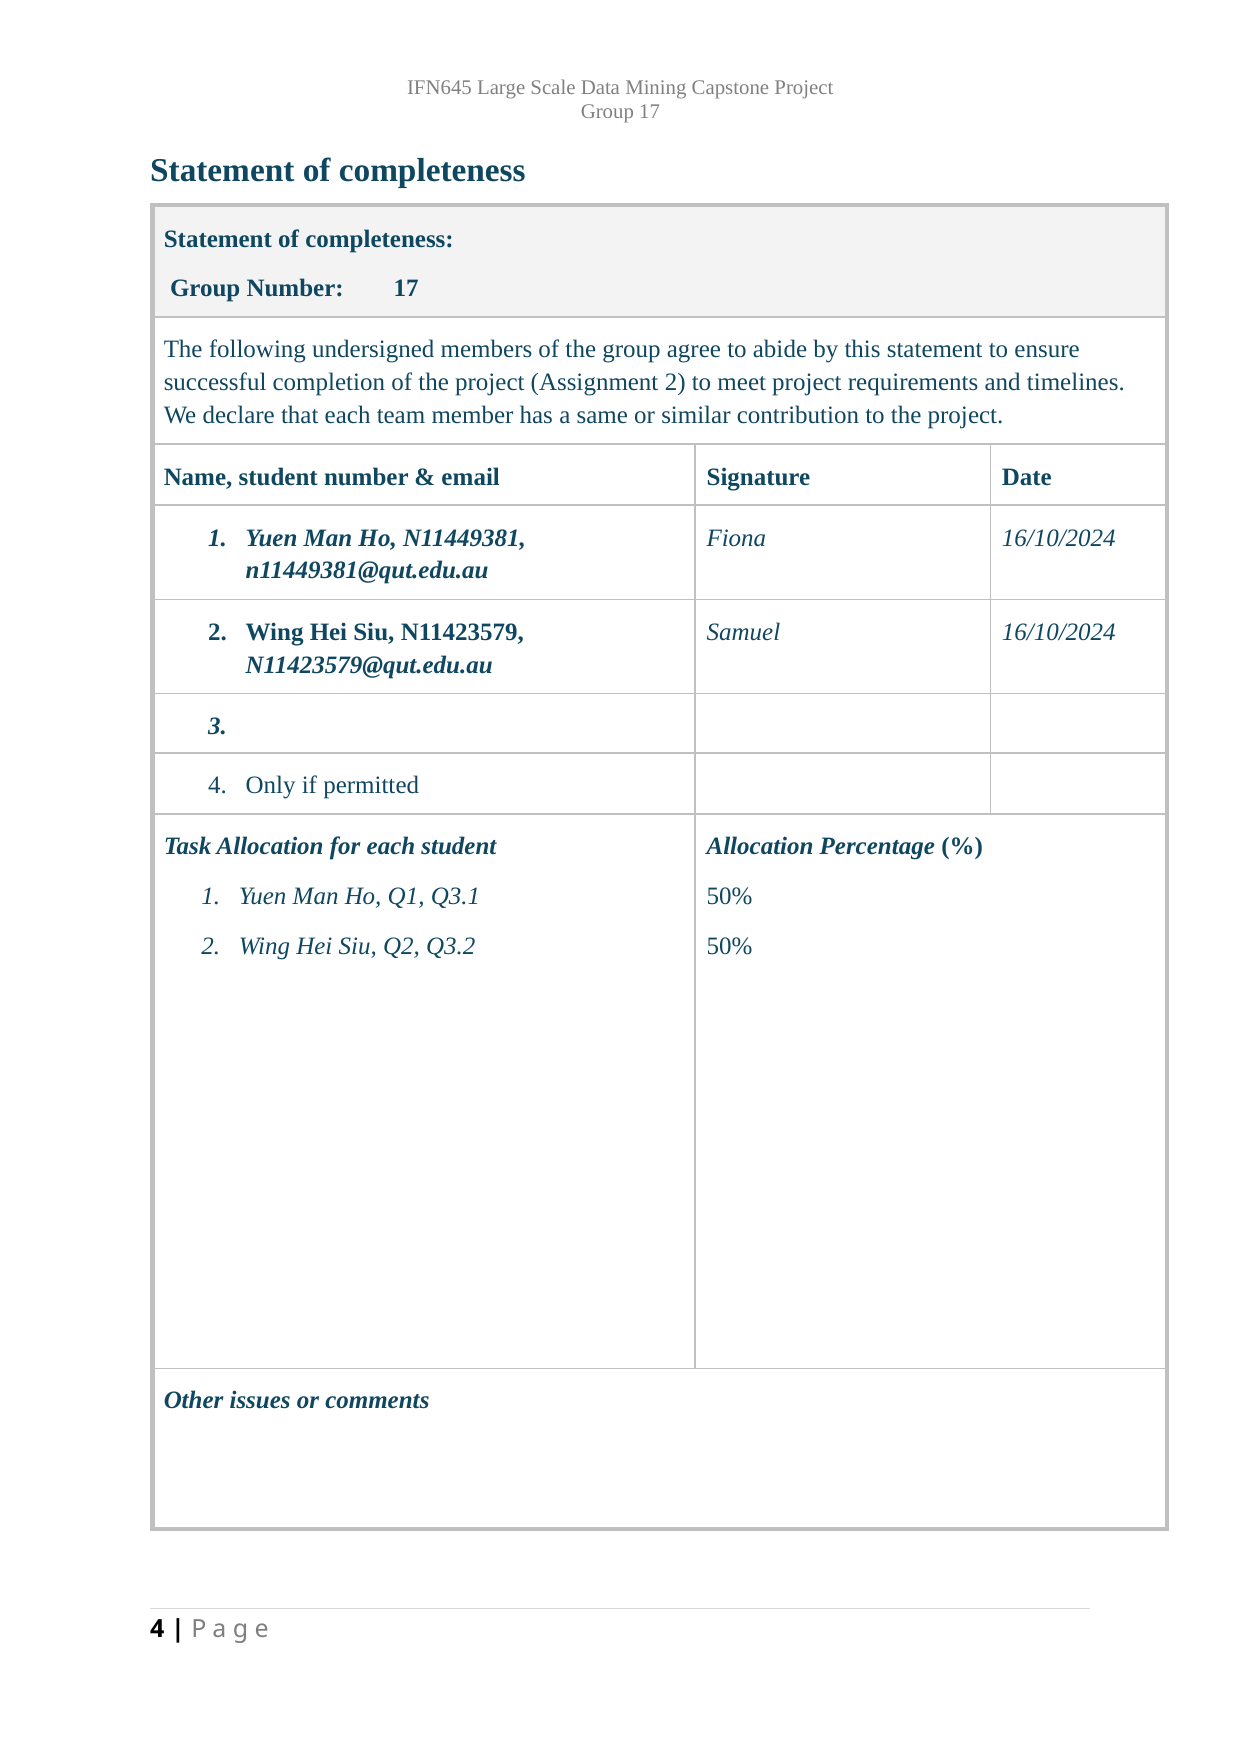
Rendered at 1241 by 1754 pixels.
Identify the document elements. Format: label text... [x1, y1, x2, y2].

table_cell [696, 694, 990, 752]
table_cell Allocation Percentage (%) 50% 50% [696, 815, 1165, 1367]
table_cell [991, 754, 1165, 813]
table_cell Signature [696, 445, 990, 504]
table_cell Wing Hei Siu, N11423579, N11423579@qut.edu.au [155, 600, 694, 692]
table_cell The following undersigned members of the group agree to abide by this statement to ensure successful completion of the project (Assignment 2) to meet project requirements and timelines. We declare that each team member has a same or similar contribution to the project. [155, 318, 1165, 443]
table_cell Samuel [696, 600, 990, 692]
table_header Statement of completeness: Group Number: 17 [155, 207, 1165, 316]
table_cell [696, 754, 990, 813]
table_cell 16/10/2024 [991, 506, 1165, 598]
table_cell Date [991, 445, 1165, 504]
table_cell Only if permitted [155, 754, 694, 813]
table_cell [155, 694, 694, 752]
table_cell Other issues or comments [155, 1369, 1165, 1526]
table_cell 16/10/2024 [991, 600, 1165, 692]
subtitle Statement of completeness [150, 150, 1090, 188]
table_cell Yuen Man Ho, N11449381, n11449381@qut.edu.au [155, 506, 694, 598]
table_cell Task Allocation for each student Yuen Man Ho, Q1, Q3.1 Wing Hei Siu, Q2, Q3.2 [155, 815, 694, 1367]
table_cell Fiona [696, 506, 990, 598]
table_cell [991, 694, 1165, 752]
table_cell Name, student number & email [155, 445, 694, 504]
